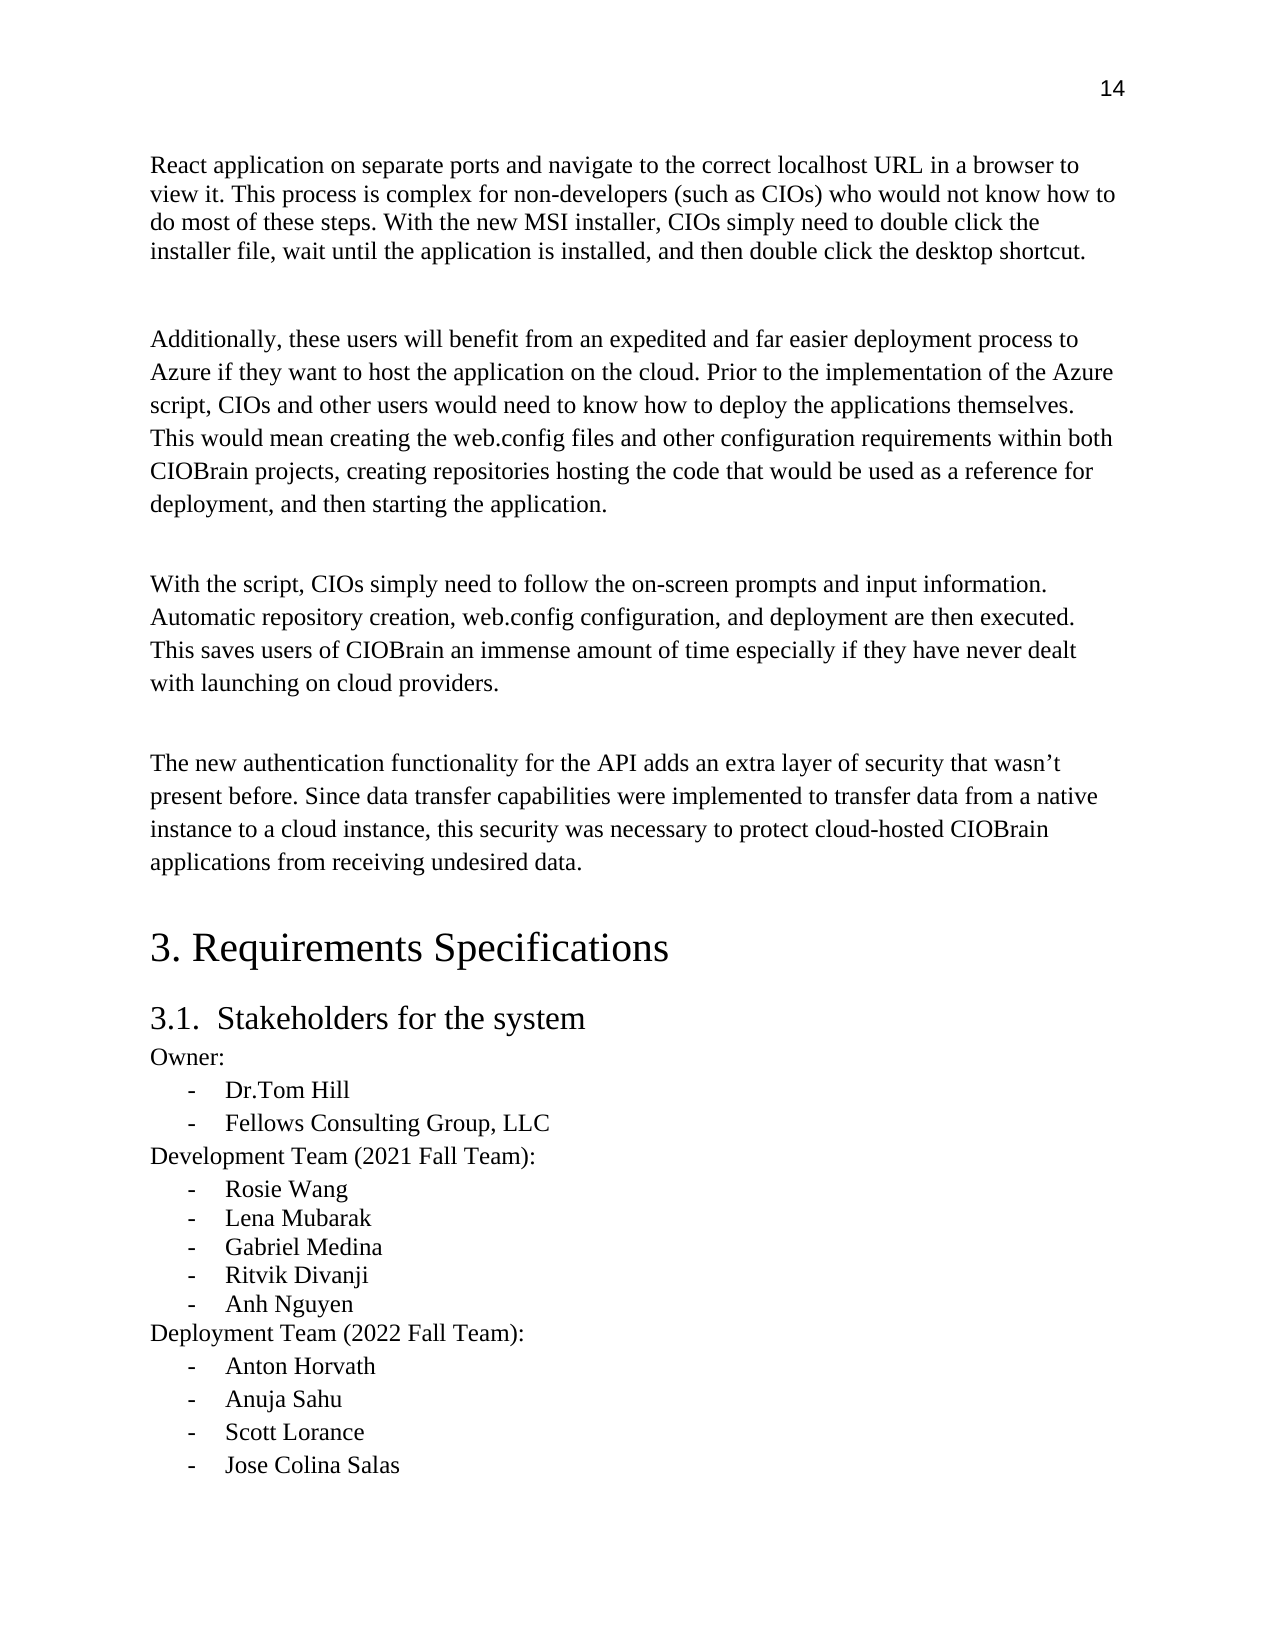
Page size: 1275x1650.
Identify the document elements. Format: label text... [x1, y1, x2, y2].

subtitle 3. Requirements Specifications [150, 922, 1125, 970]
subtitle 3.1. Stakeholders for the system [150, 998, 1125, 1036]
list Anton Horvath [187, 1351, 1125, 1380]
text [150, 150, 1125, 265]
text The new authentication functionality for the API adds an extra layer of security that wasn’t present before. Since data transfer capabilities were implemented to transfer data from a native instance to a cloud instance, this security was necessary to protect cloud-hosted CIOBrain applications from receiving undesired data. [150, 748, 1125, 876]
text Development Team (2021 Fall Team): [150, 1141, 1125, 1170]
text Additionally, these users will benefit from an expedited and far easier deployment process to Azure if they want to host the application on the cloud. Prior to the implementation of the Azure script, CIOs and other users would need to know how to deploy the applications themselves. This would mean creating the web.config files and other configuration requirements within both CIOBrain projects, creating repositories hosting the code that would be used as a reference for deployment, and then starting the application. [150, 324, 1125, 527]
list Scott Lorance [187, 1417, 1125, 1446]
list Lena Mubarak [187, 1203, 1125, 1232]
list Ritvik Divanji [187, 1260, 1125, 1289]
list Rosie Wang [187, 1174, 1125, 1203]
text Owner: [150, 1042, 1125, 1071]
list Jose Colina Salas [187, 1450, 1125, 1479]
list Anh Nguyen [187, 1289, 1125, 1318]
text With the script, CIOs simply need to follow the on-screen prompts and input information. Automatic repository creation, web.config configuration, and deployment are then executed. This saves users of CIOBrain an immense amount of time especially if they have never dealt with launching on cloud providers. [150, 569, 1125, 706]
list Gabriel Medina [187, 1232, 1125, 1260]
list Anuja Sahu [187, 1384, 1125, 1413]
list Fellows Consulting Group, LLC [187, 1108, 1125, 1137]
text Deployment Team (2022 Fall Team): [150, 1318, 1125, 1347]
list Dr.Tom Hill [187, 1075, 1125, 1104]
